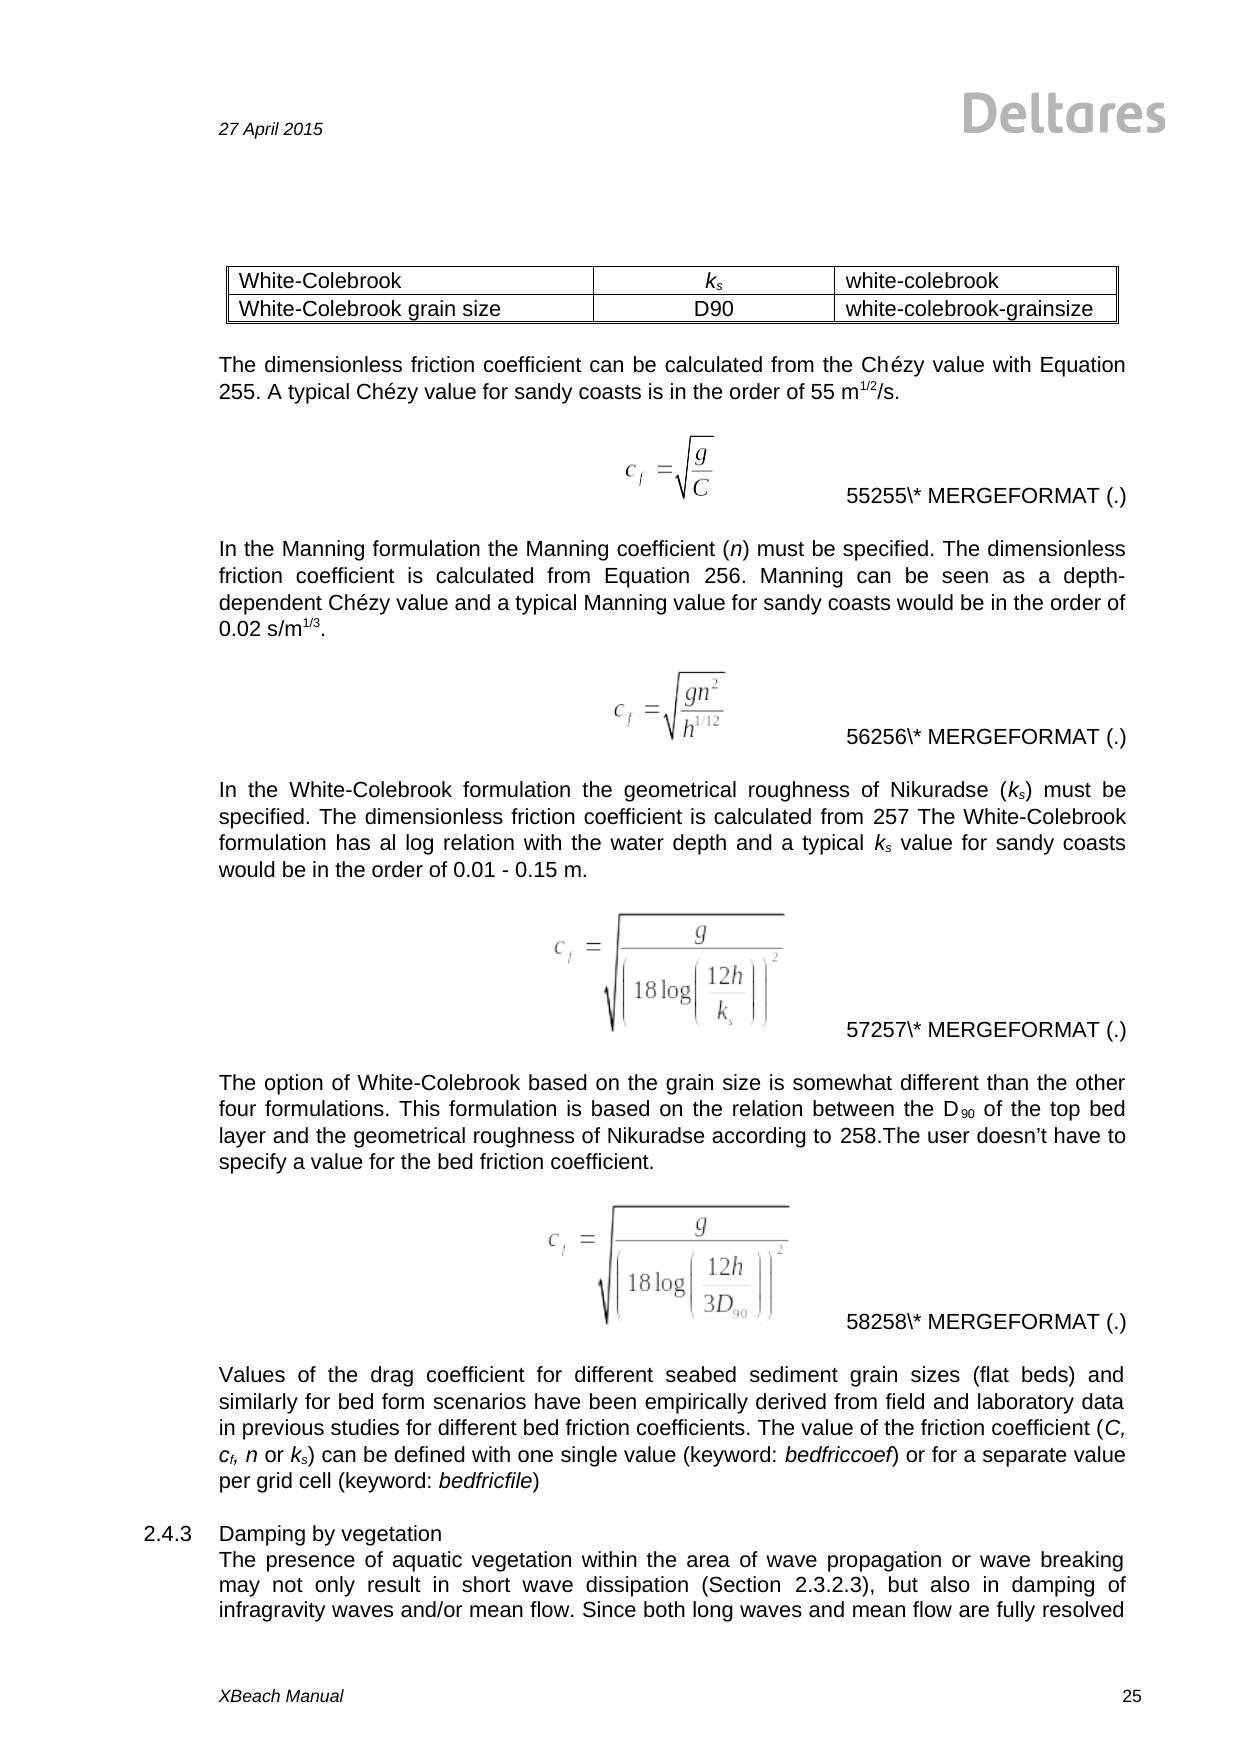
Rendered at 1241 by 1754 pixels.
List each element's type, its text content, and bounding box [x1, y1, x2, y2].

table_cell White-Colebrook [229, 267, 593, 293]
text In the Manning formulation the Manning coefficient (n) must be specified. The dimensionless friction coefficient is calculated from Equation . Manning can be seen as a depth-dependent Chézy value and a typical Manning value for sandy coasts would be in the order of 0.02 s/m1/3. [218, 535, 1126, 641]
table_cell D90 [594, 295, 834, 321]
picture [964, 75, 1166, 133]
table_cell white-colebrook-grainsize [835, 295, 1116, 321]
subtitle Damping by vegetation [192, 1520, 1126, 1547]
table_cell ks [594, 267, 834, 293]
table_cell White-Colebrook grain size [229, 295, 593, 321]
text The dimensionless friction coefficient can be calculated from the Chézy value with Equation . A typical Chézy value for sandy coasts is in the order of 55 m1/2/s. [218, 351, 1126, 404]
text Values of the drag coefficient for different seabed sediment grain sizes (flat beds) and similarly for bed form scenarios have been empirically derived from field and laboratory data in previous studies for different bed friction coefficients. The value of the friction coefficient (C, cf, n or ks) can be defined with one single value (keyword: bedfriccoef) or for a separate value per grid cell (keyword: bedfricfile) [218, 1361, 1126, 1493]
table_cell white-colebrook [835, 267, 1116, 293]
text The option of White-Colebrook based on the grain size is somewhat different than the other four formulations. This formulation is based on the relation between the D90 of the top bed layer and the geometrical roughness of Nikuradse according to .The user doesn’t have to specify a value for the bed friction coefficient. [218, 1068, 1126, 1174]
text In the White-Colebrook formulation the geometrical roughness of Nikuradse (ks) must be specified. The dimensionless friction coefficient is calculated from The White-Colebrook formulation has al log relation with the water depth and a typical ks value for sandy coasts would be in the order of 0.01 - 0.15 m. [218, 776, 1126, 882]
